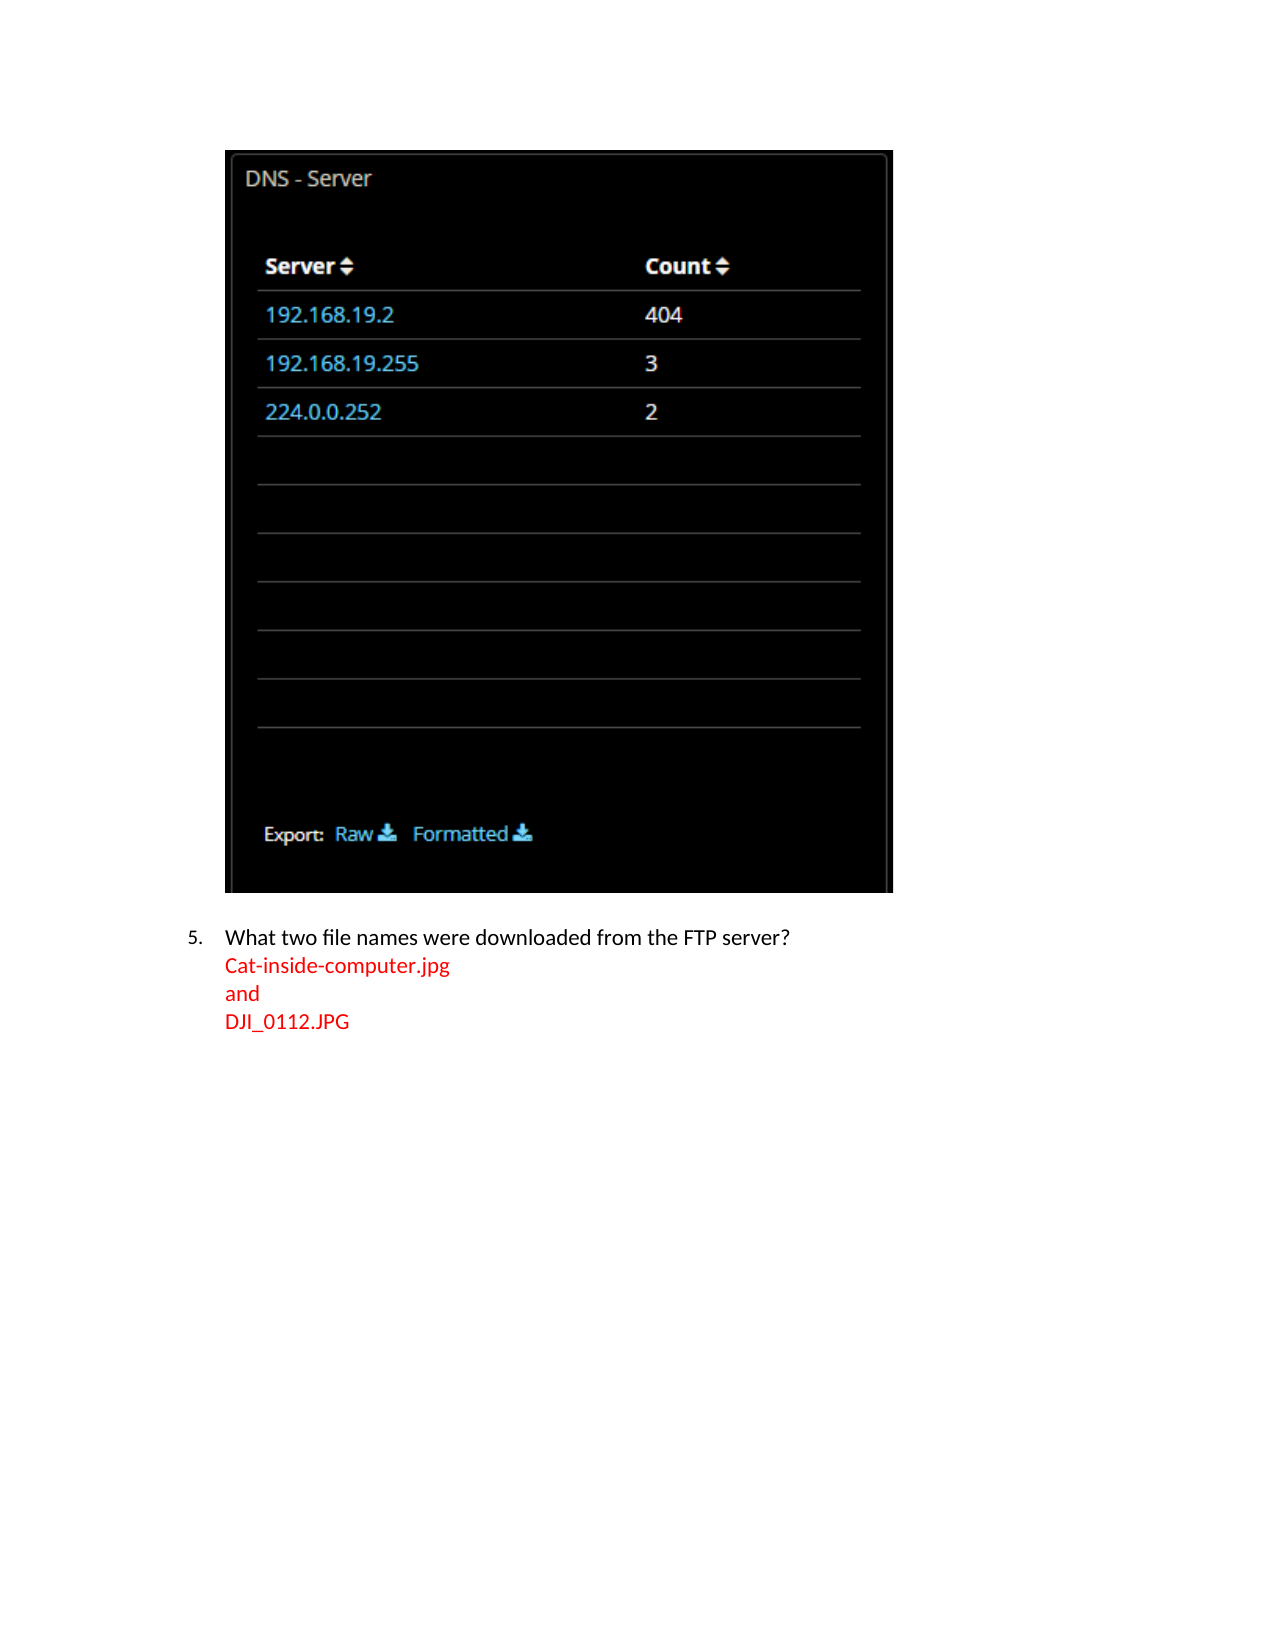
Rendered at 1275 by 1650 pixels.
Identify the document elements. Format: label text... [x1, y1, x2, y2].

picture [225, 150, 894, 893]
list What two file names were downloaded from the FTP server? Cat-inside-computer.jpg and DJI_0112.JPG found under the ftp tab [187, 923, 1125, 1035]
